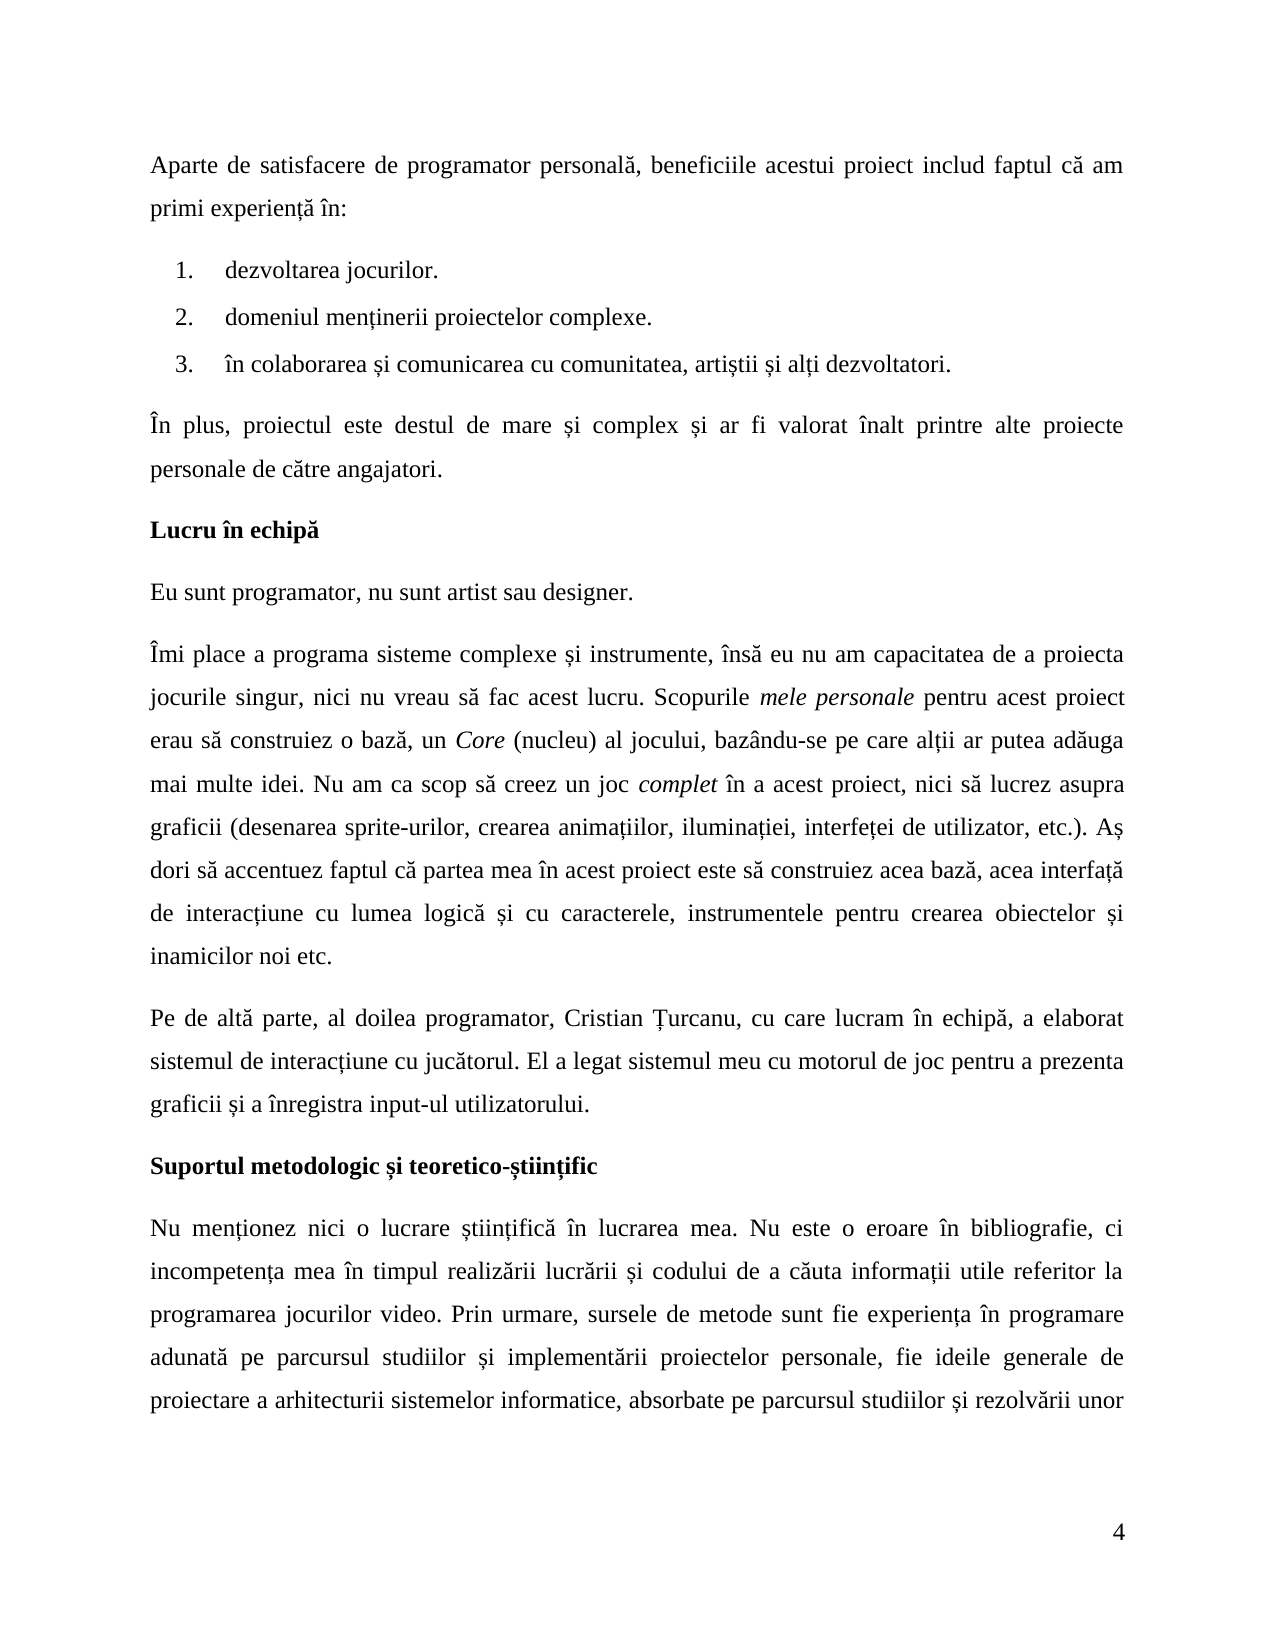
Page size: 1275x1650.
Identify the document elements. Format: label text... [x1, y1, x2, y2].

text Suportul metodologic și teoretico-științific [150, 1151, 1125, 1180]
list dezvoltarea jocurilor. [175, 255, 1125, 284]
text În plus, proiectul este destul de mare și complex și ar fi valorat înalt printre alte proiecte personale de către angajatori. [150, 411, 1125, 482]
text Eu sunt programator, nu sunt artist sau designer. [150, 577, 1125, 606]
text Aparte de satisfacere de programator personală, beneficiile acestui proiect includ faptul că am primi experiență în: [150, 150, 1125, 222]
text Îmi place a programa sisteme complexe și instrumente, însă eu nu am capacitatea de a proiecta jocurile singur, nici nu vreau să fac acest lucru. Scopurile mele personale pentru acest proiect erau să construiez o bază, un Core (nucleu) al jocului, bazându-se pe care alții ar putea adăuga mai multe idei. Nu am ca scop să creez un joc complet în a acest proiect, nici să lucrez asupra graficii (desenarea sprite-urilor, crearea animațiilor, iluminației, interfeței de utilizator, etc.). Aș dori să accentuez faptul că partea mea în acest proiect este să construiez acea bază, acea interfață de interacțiune cu lumea logică și cu caracterele, instrumentele pentru crearea obiectelor și inamicilor noi etc. [150, 639, 1125, 970]
text Lucru în echipă [150, 516, 1125, 544]
list în colaborarea și comunicarea cu comunitatea, artiștii și alți dezvoltatori. [175, 349, 1125, 377]
list domeniul menținerii proiectelor complexe. [175, 302, 1125, 331]
text Pe de altă parte, al doilea programator, Cristian Țurcanu, cu care lucram în echipă, a elaborat sistemul de interacțiune cu jucătorul. El a legat sistemul meu cu motorul de joc pentru a prezenta graficii și a înregistra input-ul utilizatorului. [150, 1003, 1125, 1118]
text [150, 1213, 1125, 1414]
